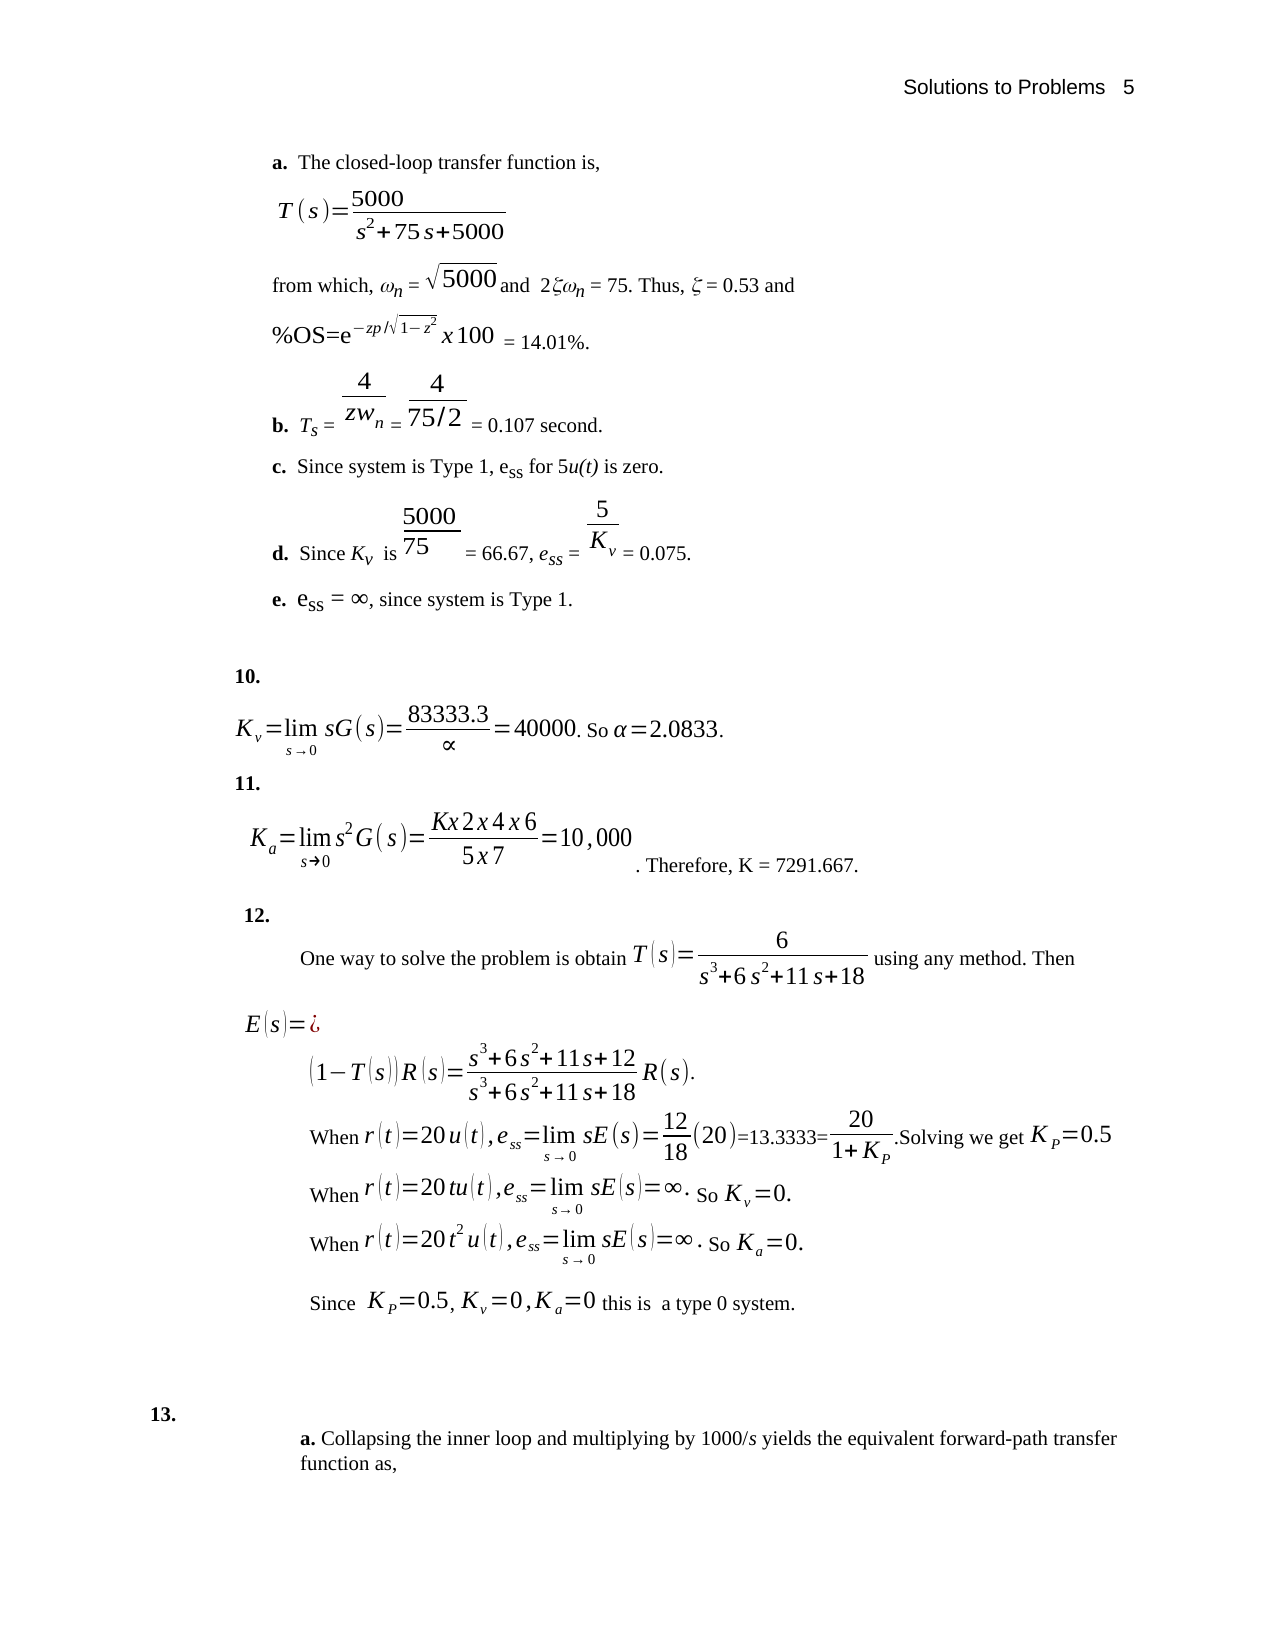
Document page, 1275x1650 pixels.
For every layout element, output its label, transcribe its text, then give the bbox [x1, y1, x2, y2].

text function as, [225, 1450, 1134, 1474]
text Since , this is a type 0 system. [309, 1268, 1134, 1318]
text When So [309, 1218, 1134, 1268]
text When =13.3333=.Solving we get [309, 1105, 1134, 1168]
text When So [309, 1168, 1134, 1218]
text . Therefore, K = 7291.667. 12. One way to solve the problem is obtain using any method. Then [244, 807, 1134, 1039]
text . So . 11. [234, 700, 1134, 795]
text a. The closed-loop transfer function is, from which, n = and 2n = 75. Thus,  = 0.53 and = 14.01%. b. Ts = = = 0.107 second. c. Since system is Type 1, ess for 5u(t) is zero. d. Since Kv is = 66.67, ess = = 0.075. e. ess = ∞, since system is Type 1. [272, 150, 1134, 652]
text 10. [234, 664, 1134, 688]
text 13. [150, 1402, 1134, 1426]
text . [309, 1039, 1134, 1105]
text a. Collapsing the inner loop and multiplying by 1000/s yields the equivalent forward-path transfer [225, 1426, 1134, 1450]
